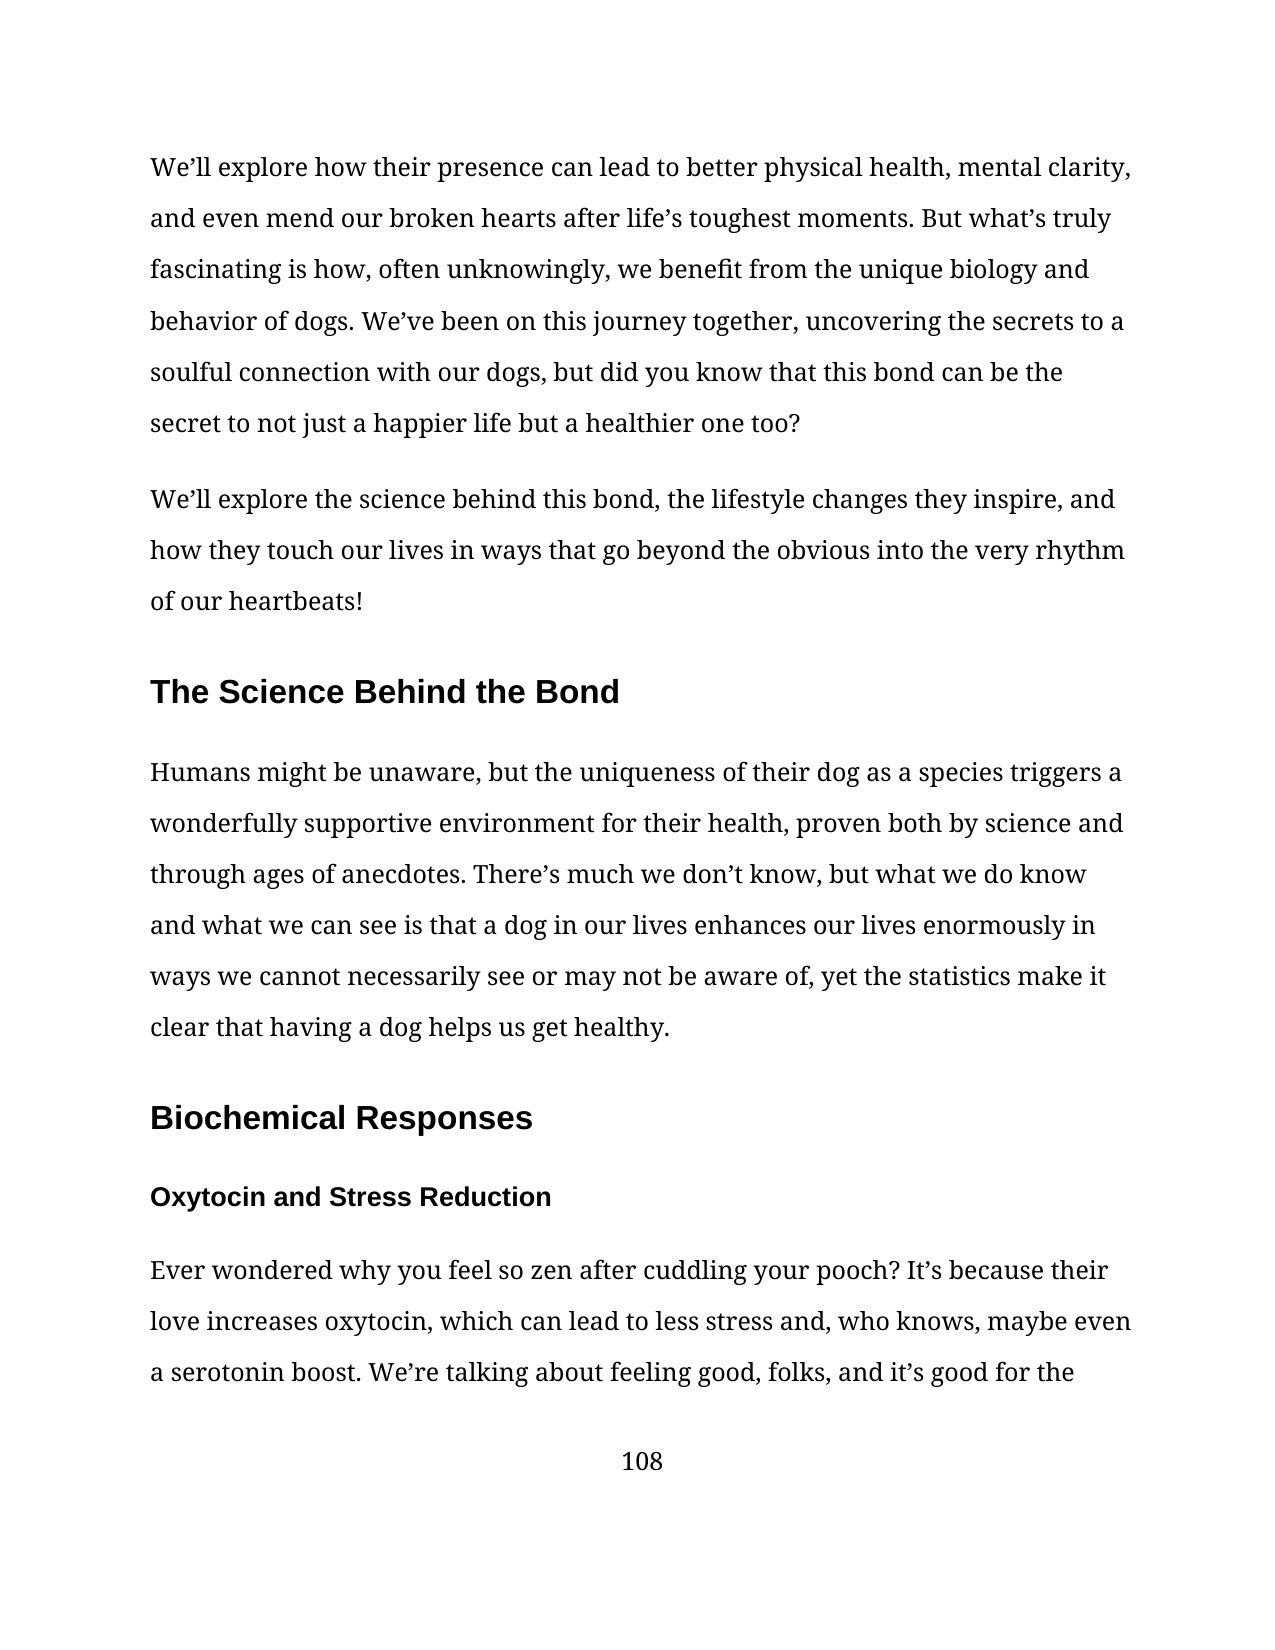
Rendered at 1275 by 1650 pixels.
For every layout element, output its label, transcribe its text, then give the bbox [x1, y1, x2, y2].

text We’ll explore how their presence can lead to better physical health, mental clarity, and even mend our broken hearts after life’s toughest moments. But what’s truly fascinating is how, often unknowingly, we benefit from the unique biology and behavior of dogs. We’ve been on this journey together, uncovering the secrets to a soulful connection with our dogs, but did you know that this bond can be the secret to not just a happier life but a healthier one too? [150, 150, 1134, 439]
text Humans might be unaware, but the uniqueness of their dog as a species triggers a wonderfully supportive environment for their health, proven both by science and through ages of anecdotes. There’s much we don’t know, but what we do know and what we can see is that a dog in our lives enhances our lives enormously in ways we cannot necessarily see or may not be aware of, yet the statistics make it clear that having a dog helps us get healthy. [150, 754, 1134, 1044]
subtitle Biochemical Responses [150, 1098, 1134, 1137]
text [150, 1253, 1134, 1389]
subtitle Oxytocin and Stress Reduction [150, 1181, 1134, 1212]
subtitle The Science Behind the Bond [150, 672, 1134, 710]
text We’ll explore the science behind this bond, the lifestyle changes they inspire, and how they touch our lives in ways that go beyond the obvious into the very rhythm of our heartbeats! [150, 481, 1134, 617]
